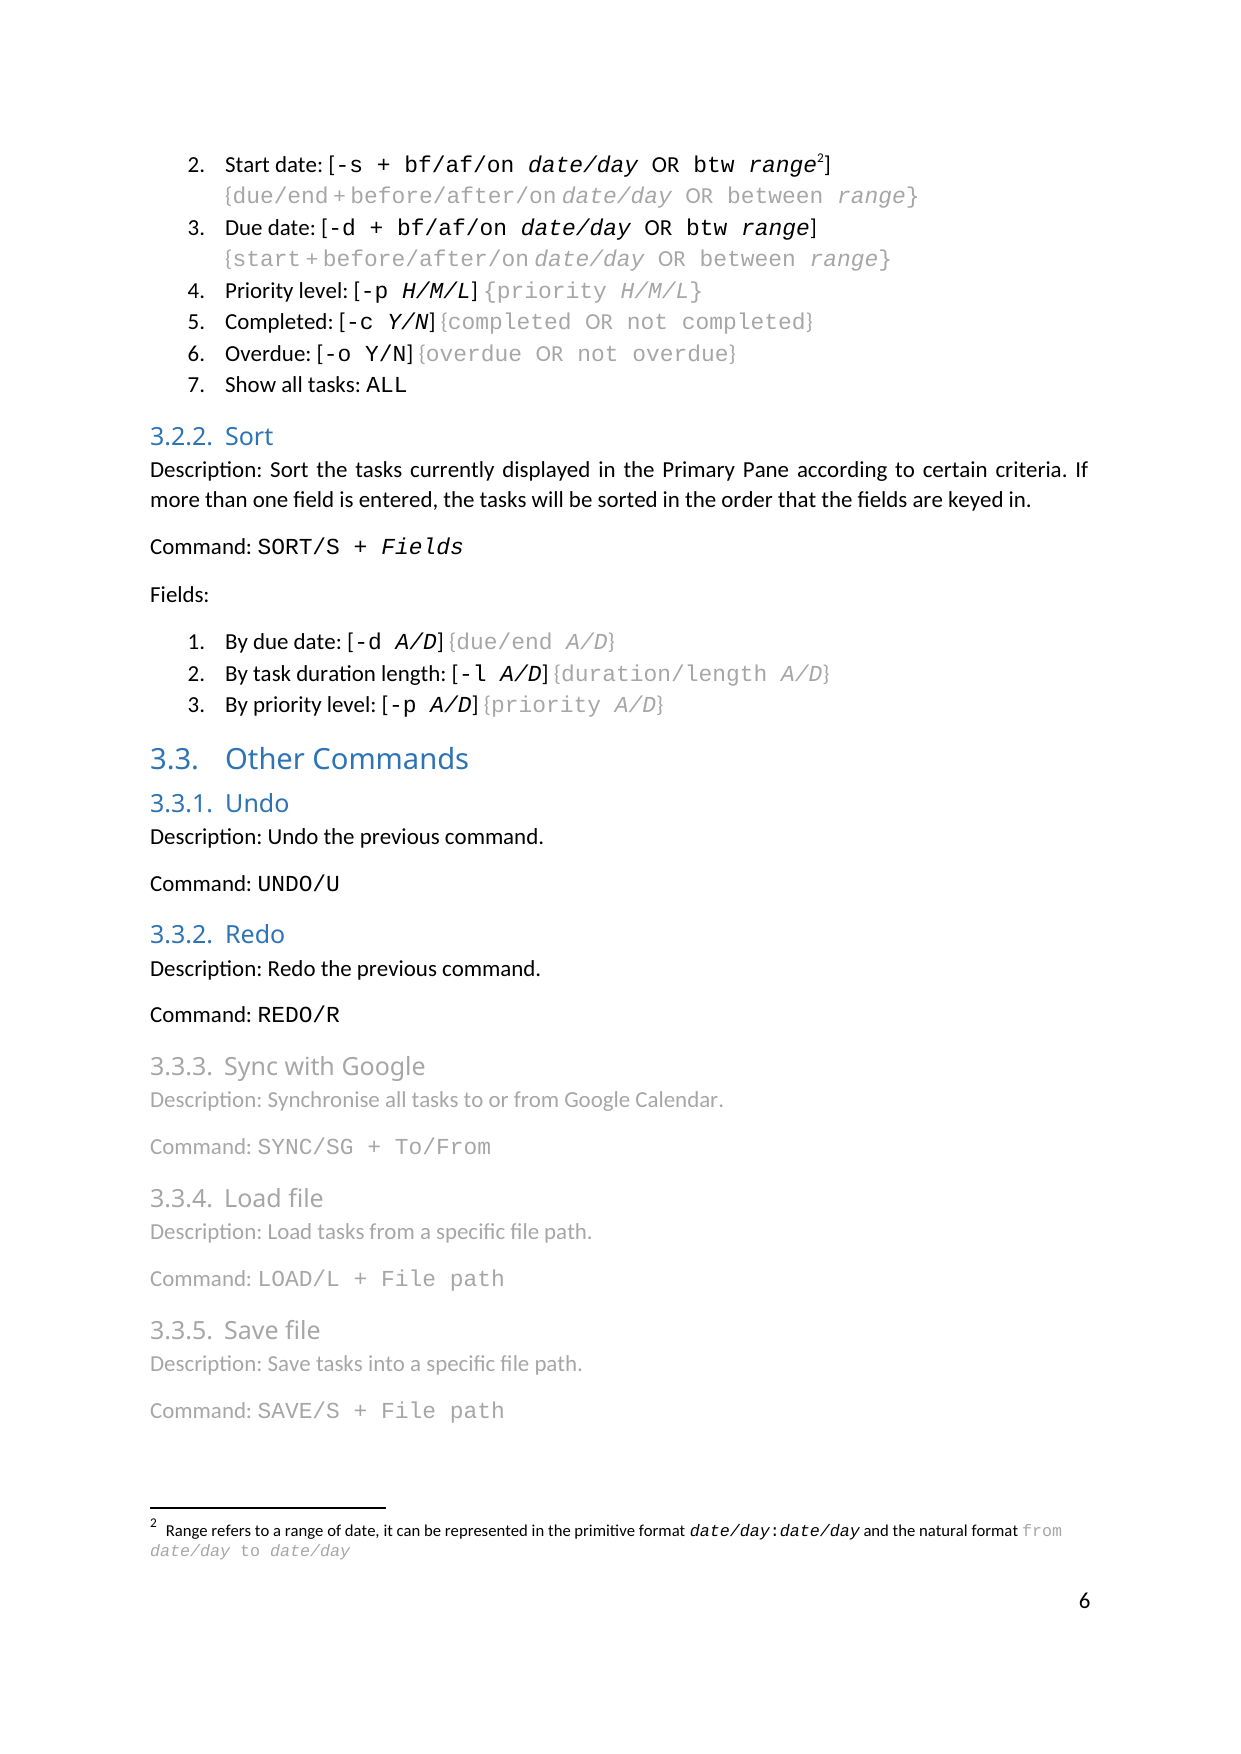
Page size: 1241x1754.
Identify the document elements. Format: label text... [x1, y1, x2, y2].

text Description: Synchronise all tasks to or from Google Calendar. [150, 1086, 1090, 1113]
text Command: LOAD/L + File path [150, 1264, 1090, 1293]
subtitle Other Commands [150, 738, 1090, 778]
text Command: SORT/S + Fields [150, 532, 1090, 561]
subtitle Sort [150, 418, 1090, 452]
list By priority level: [-p A/D] {priority A/D} [187, 690, 1090, 719]
list Overdue: [-o Y/N] {overdue OR not overdue} [187, 339, 1090, 368]
text Fields: [150, 580, 1090, 608]
list By due date: [-d A/D] {due/end A/D} [187, 627, 1090, 656]
text Command: SAVE/S + File path [150, 1396, 1090, 1425]
list Completed: [-c Y/N] {completed OR not completed} [187, 307, 1090, 336]
list Due date: [-d + bf/af/on date/day OR btw range] [187, 213, 1090, 242]
subtitle Redo [150, 917, 1090, 951]
list Show all tasks: ALL [187, 370, 1090, 399]
text Command: UNDO/U [150, 869, 1090, 898]
subtitle Save file [150, 1312, 1090, 1346]
list {due/end + before/after/on date/day OR between range} [225, 181, 1090, 211]
text Command: SYNC/SG + To/From [150, 1132, 1090, 1162]
subtitle Load file [150, 1181, 1090, 1214]
text Description: Load tasks from a specific file path. [150, 1217, 1090, 1245]
list {start + before/after/on date/day OR between range} [225, 244, 1090, 273]
text Description: Sort the tasks currently displayed in the Primary Pane according to certain criteria. If more than one field is entered, the tasks will be sorted in the order that the fields are keyed in. [150, 455, 1090, 513]
subtitle Undo [150, 785, 1090, 819]
text Description: Undo the previous command. [150, 822, 1090, 850]
text Description: Redo the previous command. [150, 954, 1090, 982]
list Priority level: [-p H/M/L] {priority H/M/L} [187, 276, 1090, 305]
text Description: Save tasks into a specific file path. [150, 1349, 1090, 1377]
text Command: REDO/R [150, 1001, 1090, 1030]
list Start date: [-s + bf/af/on date/day OR btw range] [187, 150, 1090, 179]
subtitle Sync with Google [150, 1049, 1090, 1083]
list By task duration length: [-l A/D] {duration/length A/D} [187, 659, 1090, 688]
